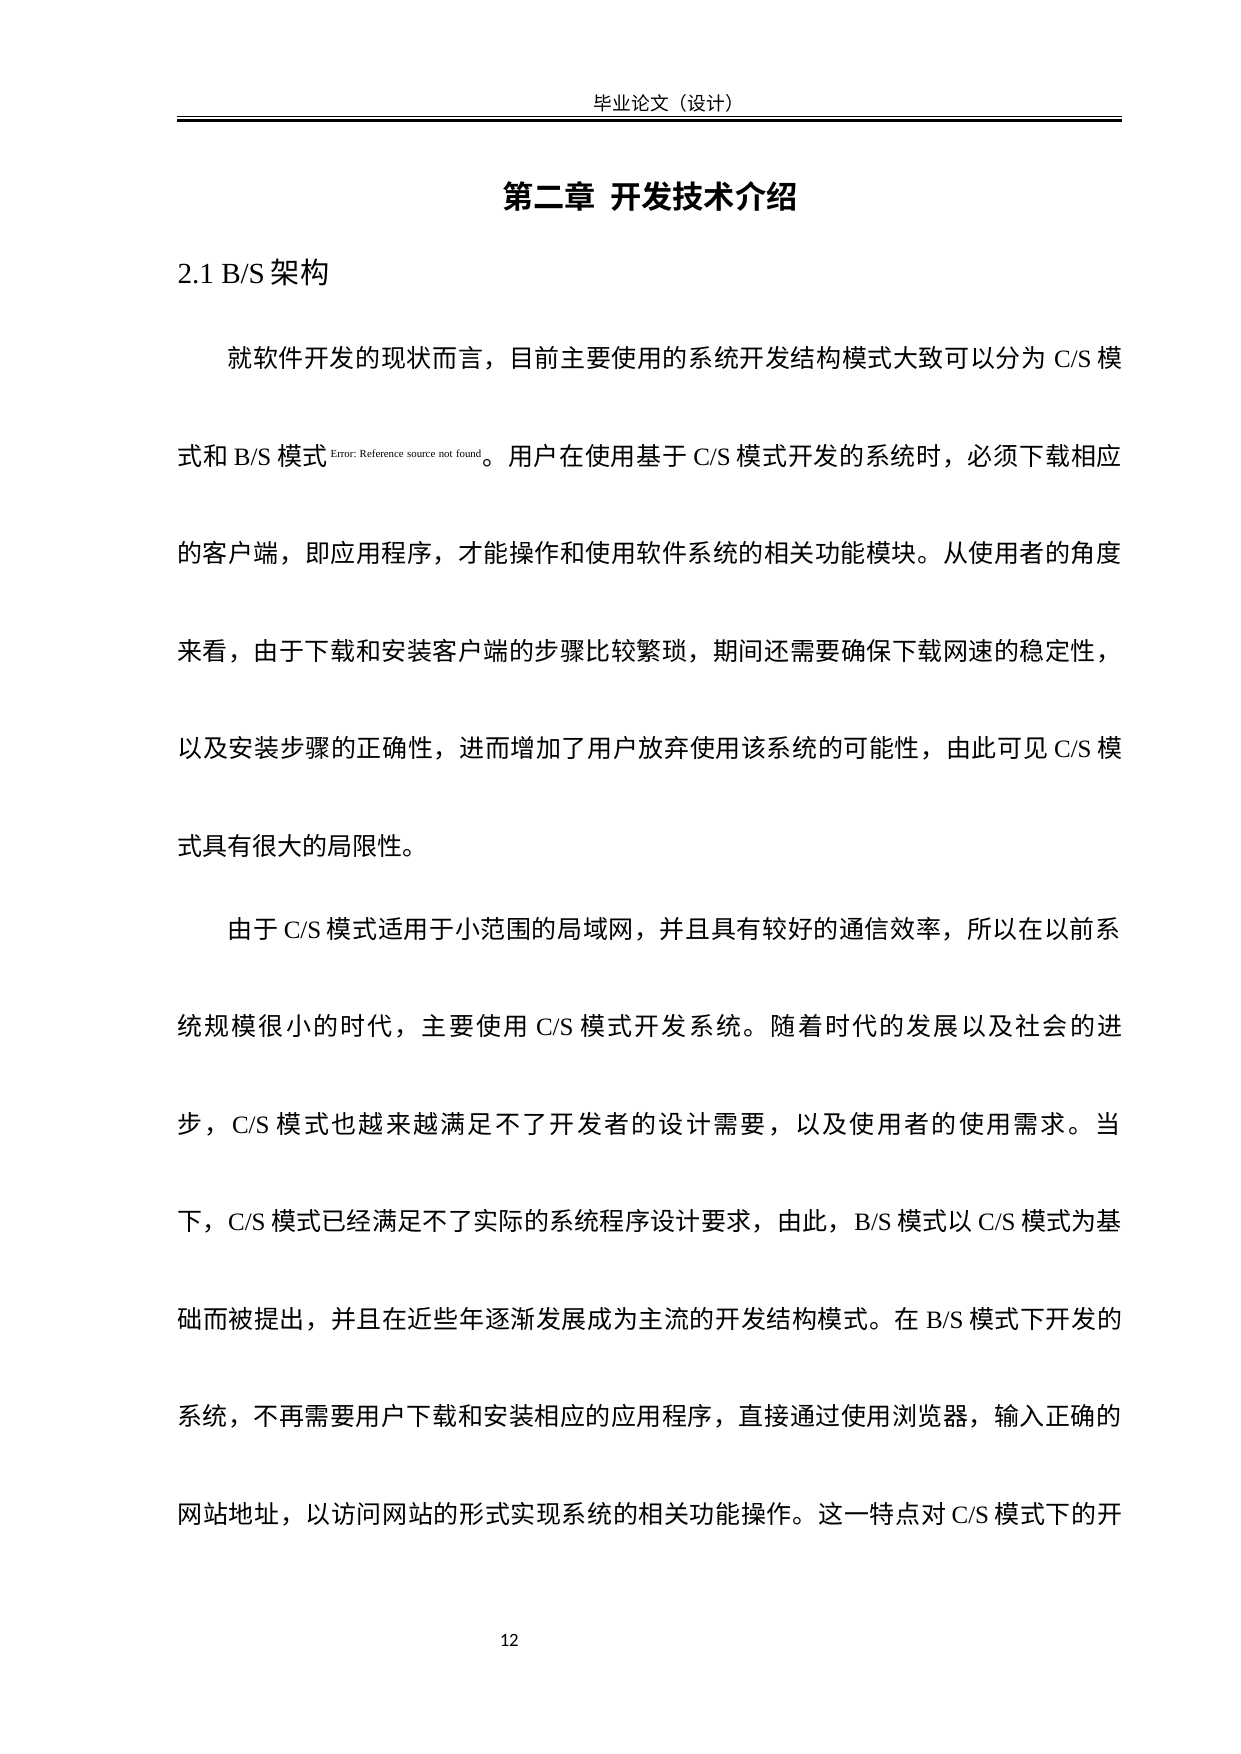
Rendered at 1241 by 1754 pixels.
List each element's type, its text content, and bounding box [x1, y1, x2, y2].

subtitle 第二章 开发技术介绍 [177, 162, 1122, 227]
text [177, 895, 1122, 1545]
subtitle 2.1 B/S架构 [177, 238, 1122, 303]
